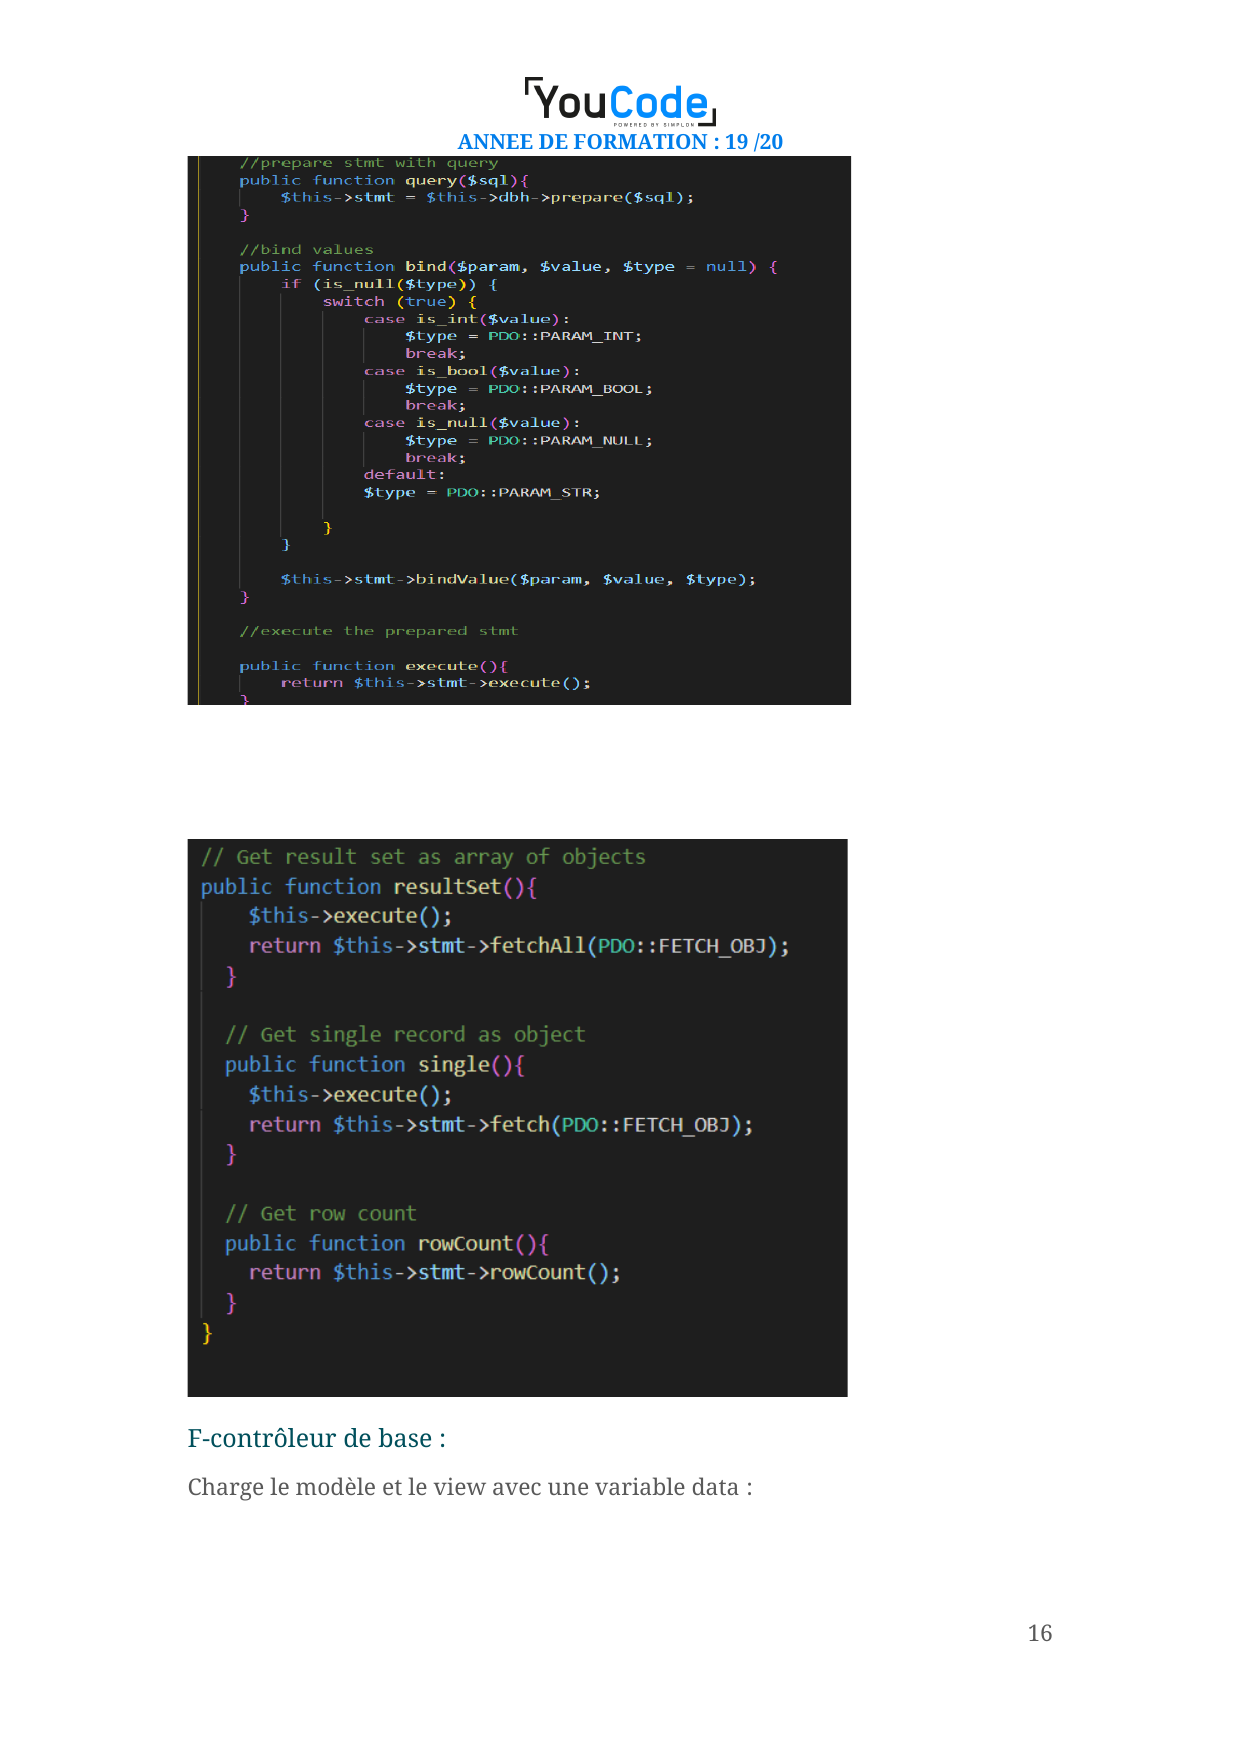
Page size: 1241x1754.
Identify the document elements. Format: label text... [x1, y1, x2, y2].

text Charge le modèle et le view avec une variable data : [187, 1471, 1053, 1502]
picture [187, 156, 852, 705]
picture [187, 839, 848, 1397]
subtitle F-contrôleur de base : [187, 1421, 1053, 1455]
